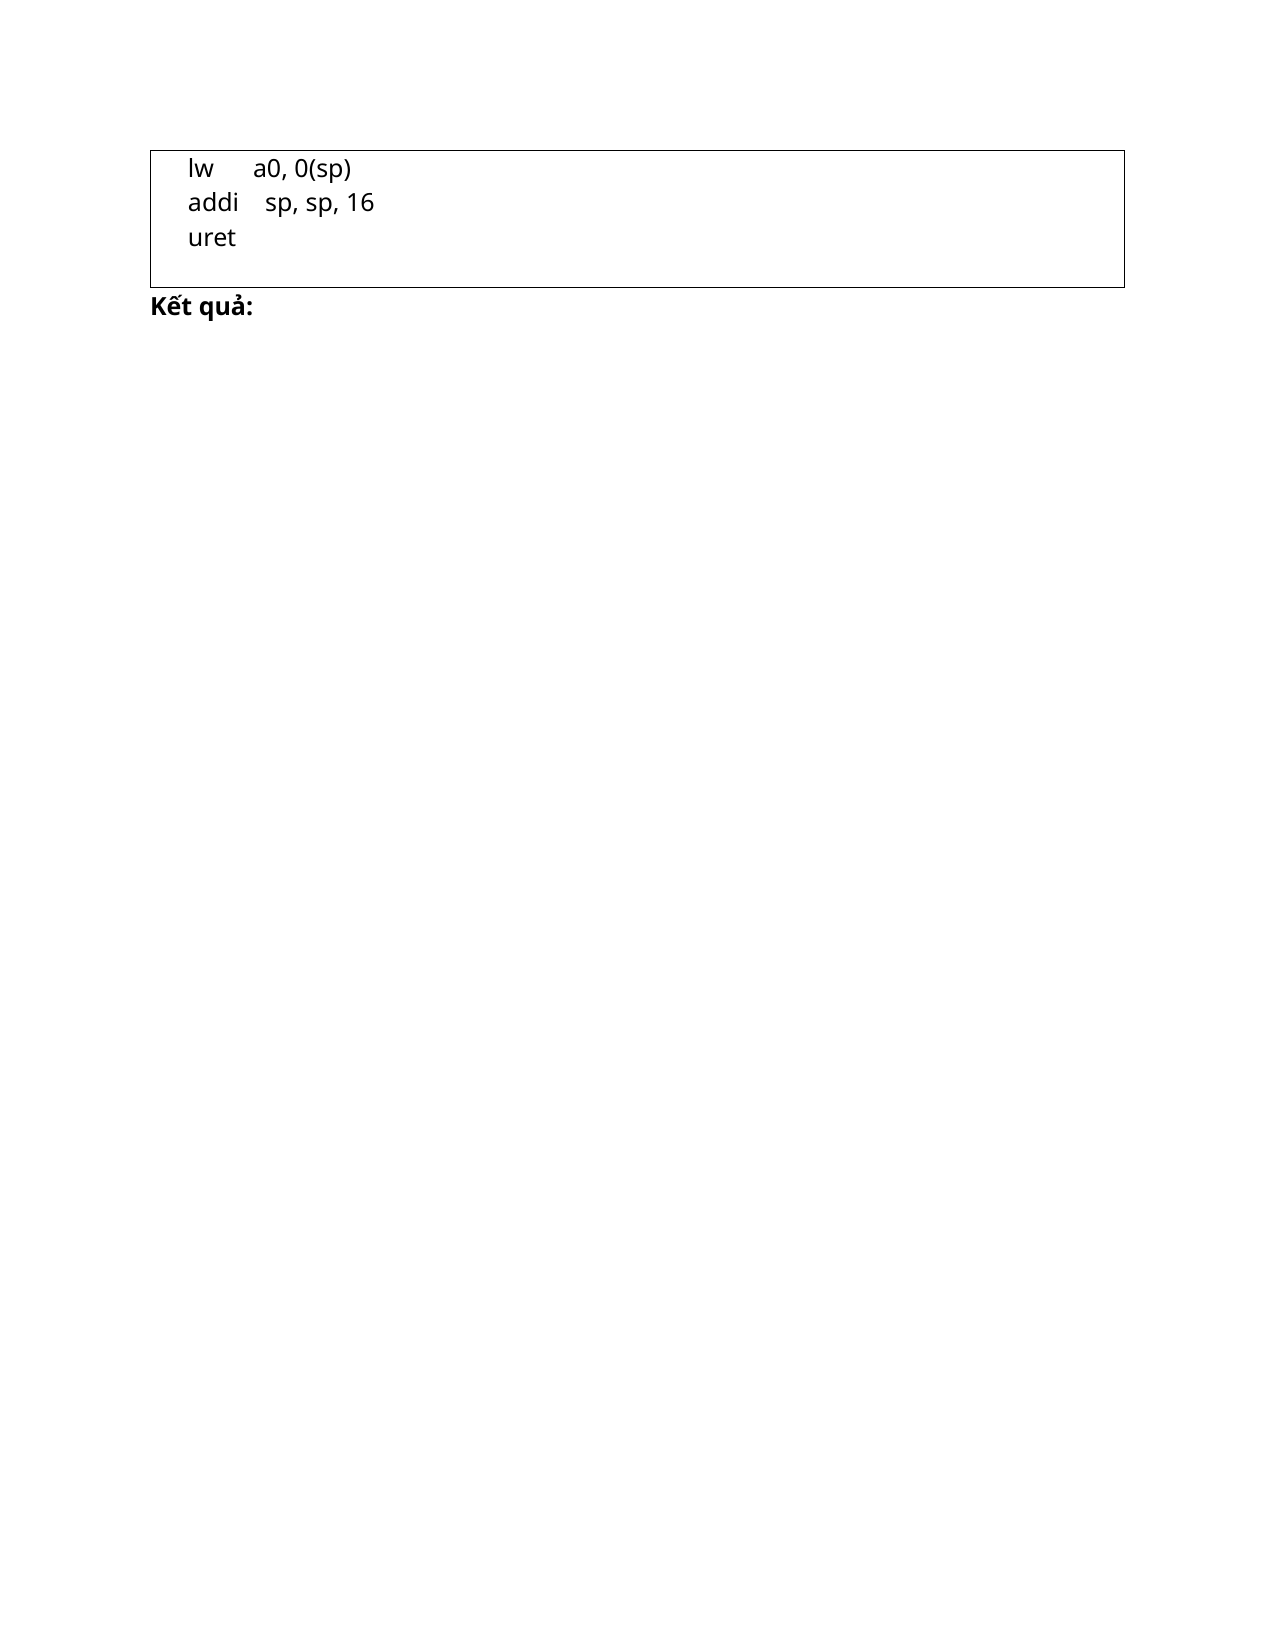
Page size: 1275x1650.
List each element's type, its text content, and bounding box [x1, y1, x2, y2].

text Kết quả: [150, 288, 1125, 322]
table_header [151, 151, 1124, 287]
